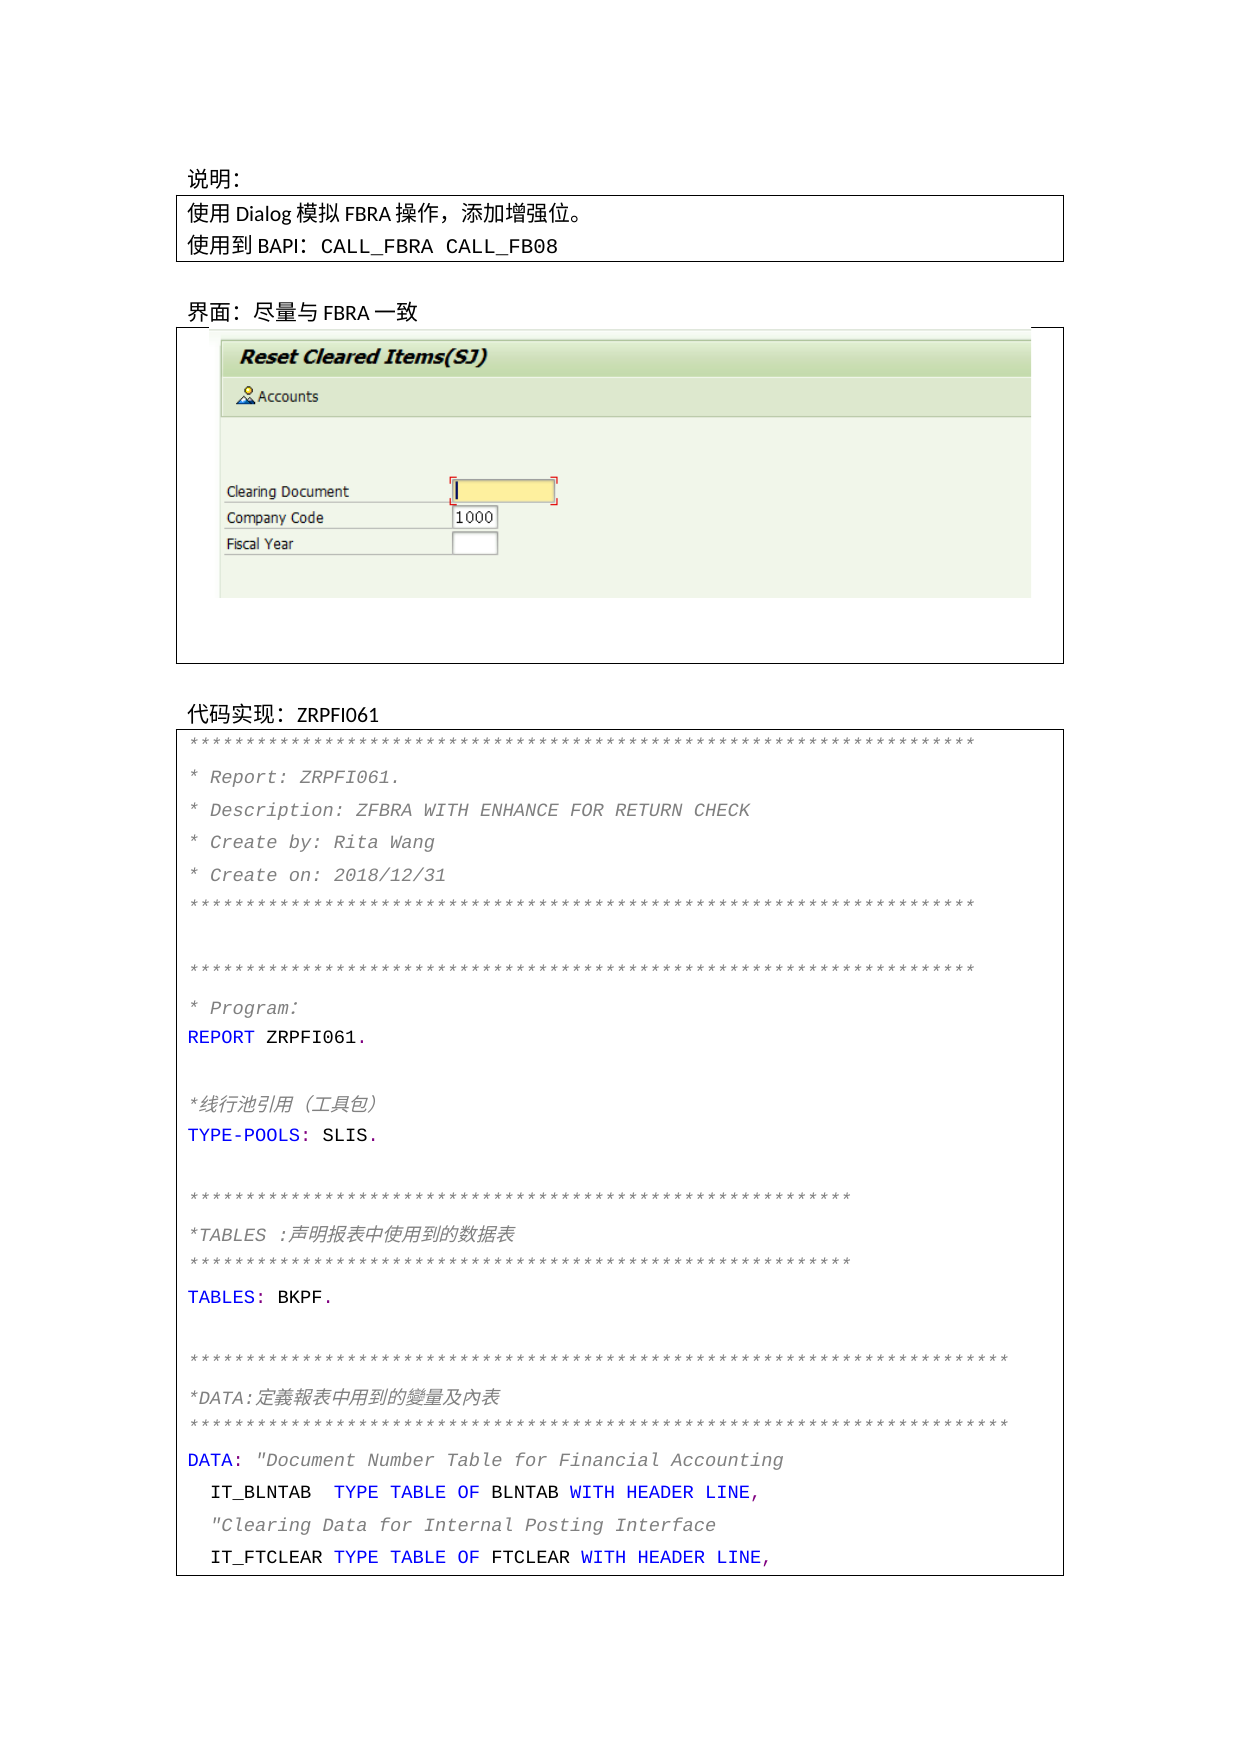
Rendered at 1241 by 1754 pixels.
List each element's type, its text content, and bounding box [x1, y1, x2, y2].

text 说明： [187, 162, 1053, 194]
text 界面：尽量与FBRA一致 [187, 294, 1053, 327]
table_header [177, 730, 1063, 1575]
text 代码实现：ZRPFI061 [187, 697, 1053, 729]
table_header 使用Dialog 模拟FBRA操作，添加增强位。 使用到BAPI：CALL_FBRA CALL_FB08 [177, 196, 1063, 261]
table_header [177, 328, 1063, 663]
picture [209, 327, 1032, 598]
